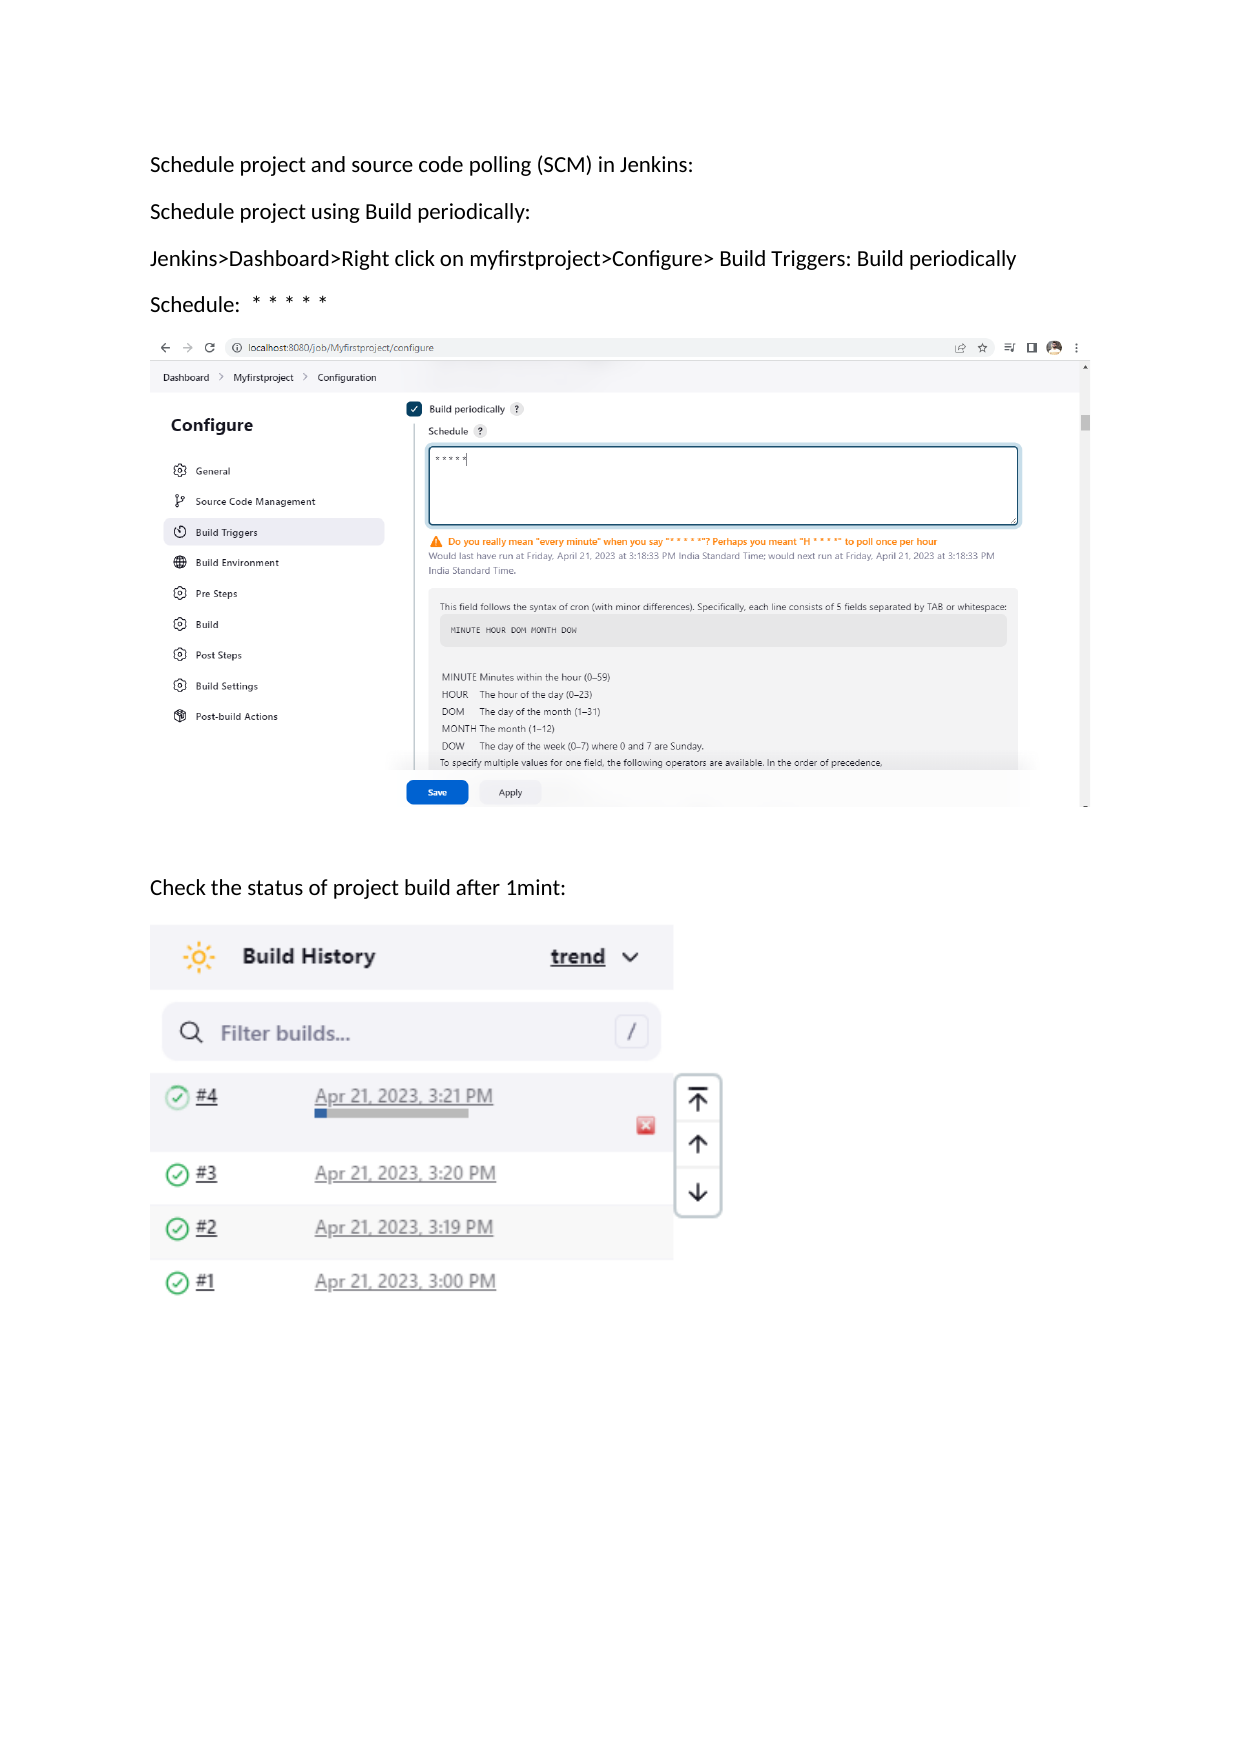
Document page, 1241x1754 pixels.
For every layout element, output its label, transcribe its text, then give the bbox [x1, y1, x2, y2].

text Jenkins>Dashboard>Right click on myfirstproject>Configure> Build Triggers: Build periodically [150, 244, 1090, 272]
picture [150, 337, 1091, 807]
text Schedule project using Build periodically: [150, 197, 1090, 225]
picture [150, 919, 1091, 1305]
text Schedule: * * * * * [150, 291, 1090, 319]
text Schedule project and source code polling (SCM) in Jenkins: [150, 150, 1090, 178]
text Check the status of project build after 1mint: [150, 873, 1090, 901]
